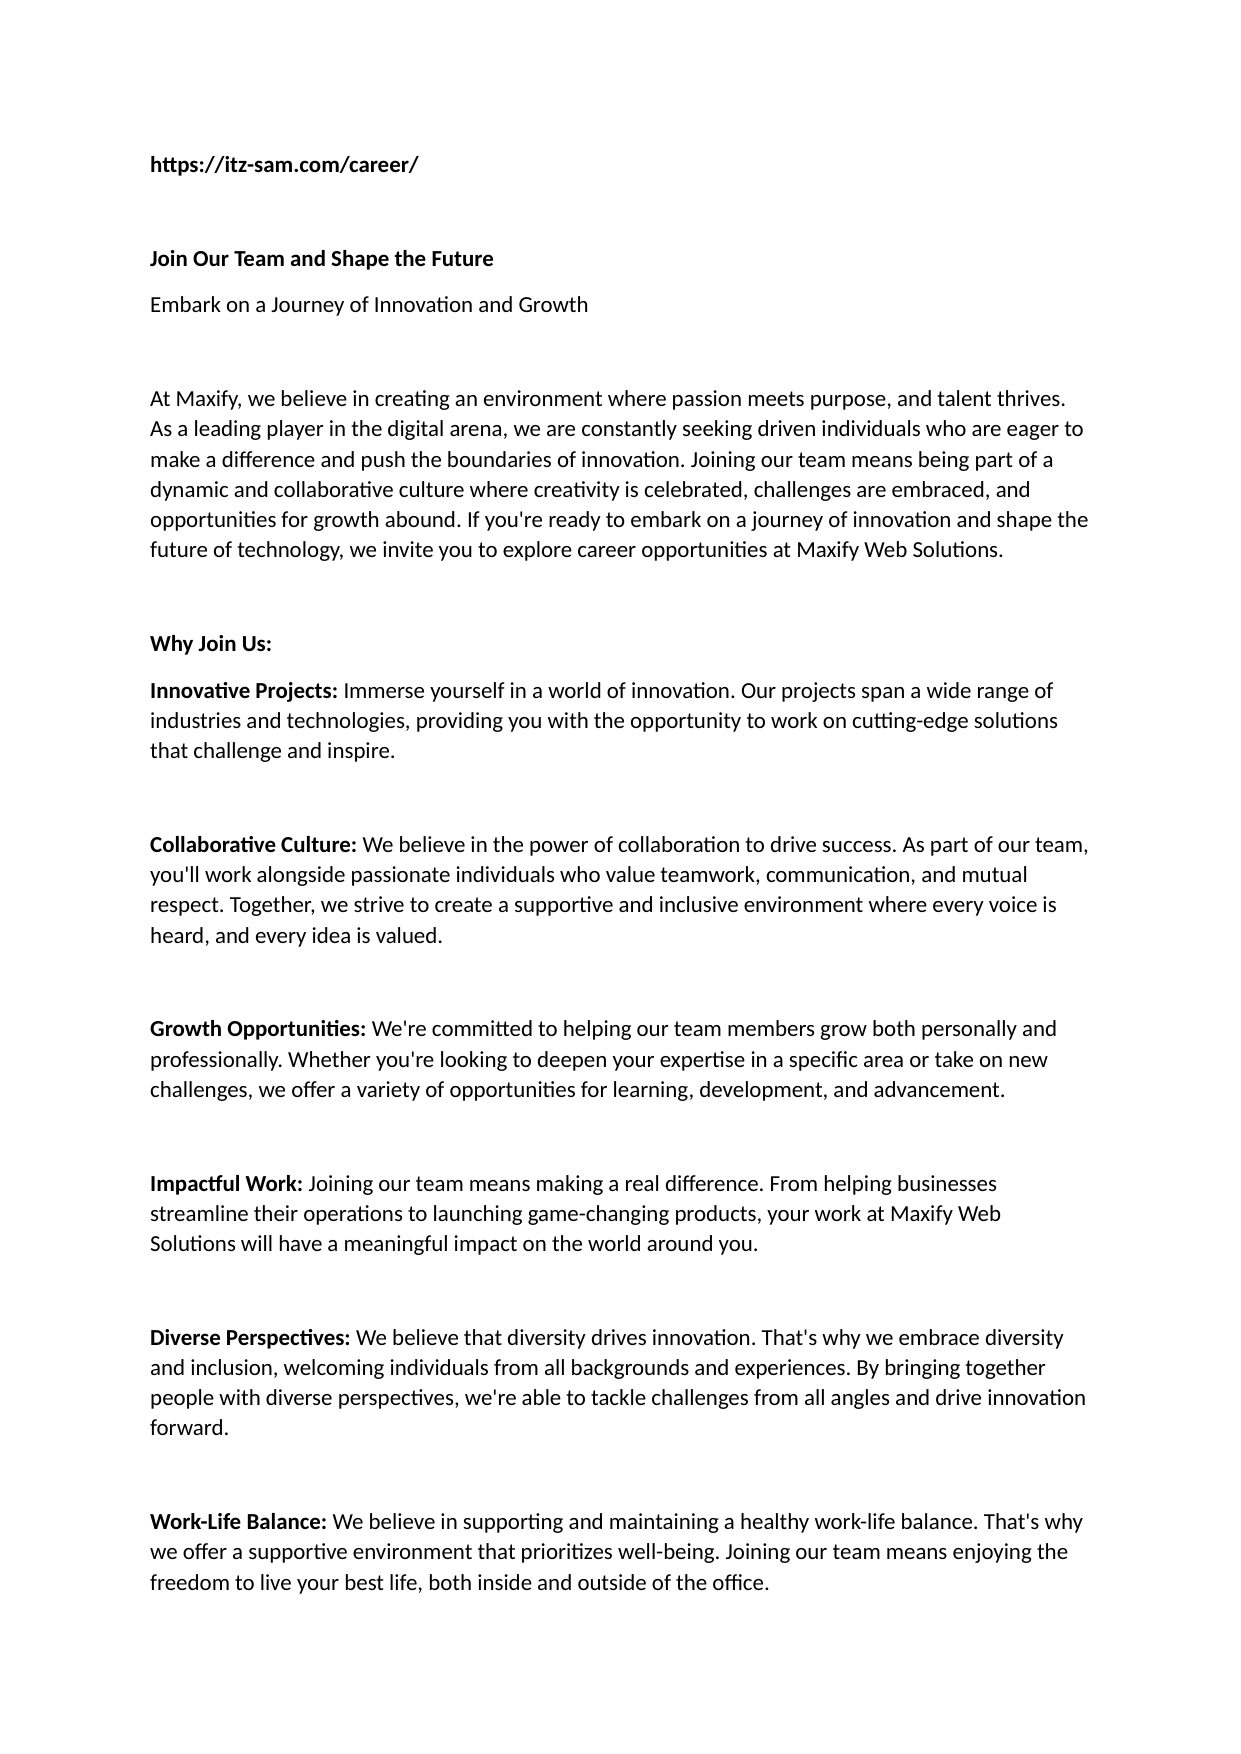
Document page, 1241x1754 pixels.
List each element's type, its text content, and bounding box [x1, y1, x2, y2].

text Collaborative Culture: We believe in the power of collaboration to drive success. As part of our team, you'll work alongside passionate individuals who value teamwork, communication, and mutual respect. Together, we strive to create a supportive and inclusive environment where every voice is heard, and every idea is valued. [150, 830, 1090, 949]
text Work-Life Balance: We believe in supporting and maintaining a healthy work-life balance. That's why we offer a supportive environment that prioritizes well-being. Joining our team means enjoying the freedom to live your best life, both inside and outside of the office. [150, 1507, 1090, 1596]
text https://itz-sam.com/career/ [150, 150, 1090, 178]
text Join Our Team and Shape the Future [150, 244, 1090, 272]
text Impactful Work: Joining our team means making a real difference. From helping businesses streamline their operations to launching game-changing products, your work at Maxify Web Solutions will have a meaningful impact on the world around you. [150, 1169, 1090, 1257]
text Innovative Projects: Immerse yourself in a world of innovation. Our projects span a wide range of industries and technologies, providing you with the opportunity to work on cutting-edge solutions that challenge and inspire. [150, 676, 1090, 764]
text At Maxify, we believe in creating an environment where passion meets purpose, and talent thrives. As a leading player in the digital arena, we are constantly seeking driven individuals who are eager to make a difference and push the boundaries of innovation. Joining our team means being part of a dynamic and collaborative culture where creativity is celebrated, challenges are embraced, and opportunities for growth abound. If you're ready to embark on a journey of innovation and shape the future of technology, we invite you to explore career opportunities at Maxify Web Solutions. [150, 384, 1090, 563]
text Growth Opportunities: We're committed to helping our team members grow both personally and professionally. Whether you're looking to deepen your expertise in a specific area or take on new challenges, we offer a variety of opportunities for learning, development, and advancement. [150, 1014, 1090, 1103]
text Embark on a Journey of Innovation and Growth [150, 291, 1090, 319]
text Diverse Perspectives: We believe that diversity drives innovation. That's why we embrace diversity and inclusion, welcoming individuals from all backgrounds and experiences. By bringing together people with diverse perspectives, we're able to tackle challenges from all angles and drive innovation forward. [150, 1323, 1090, 1442]
text Why Join Us: [150, 629, 1090, 657]
